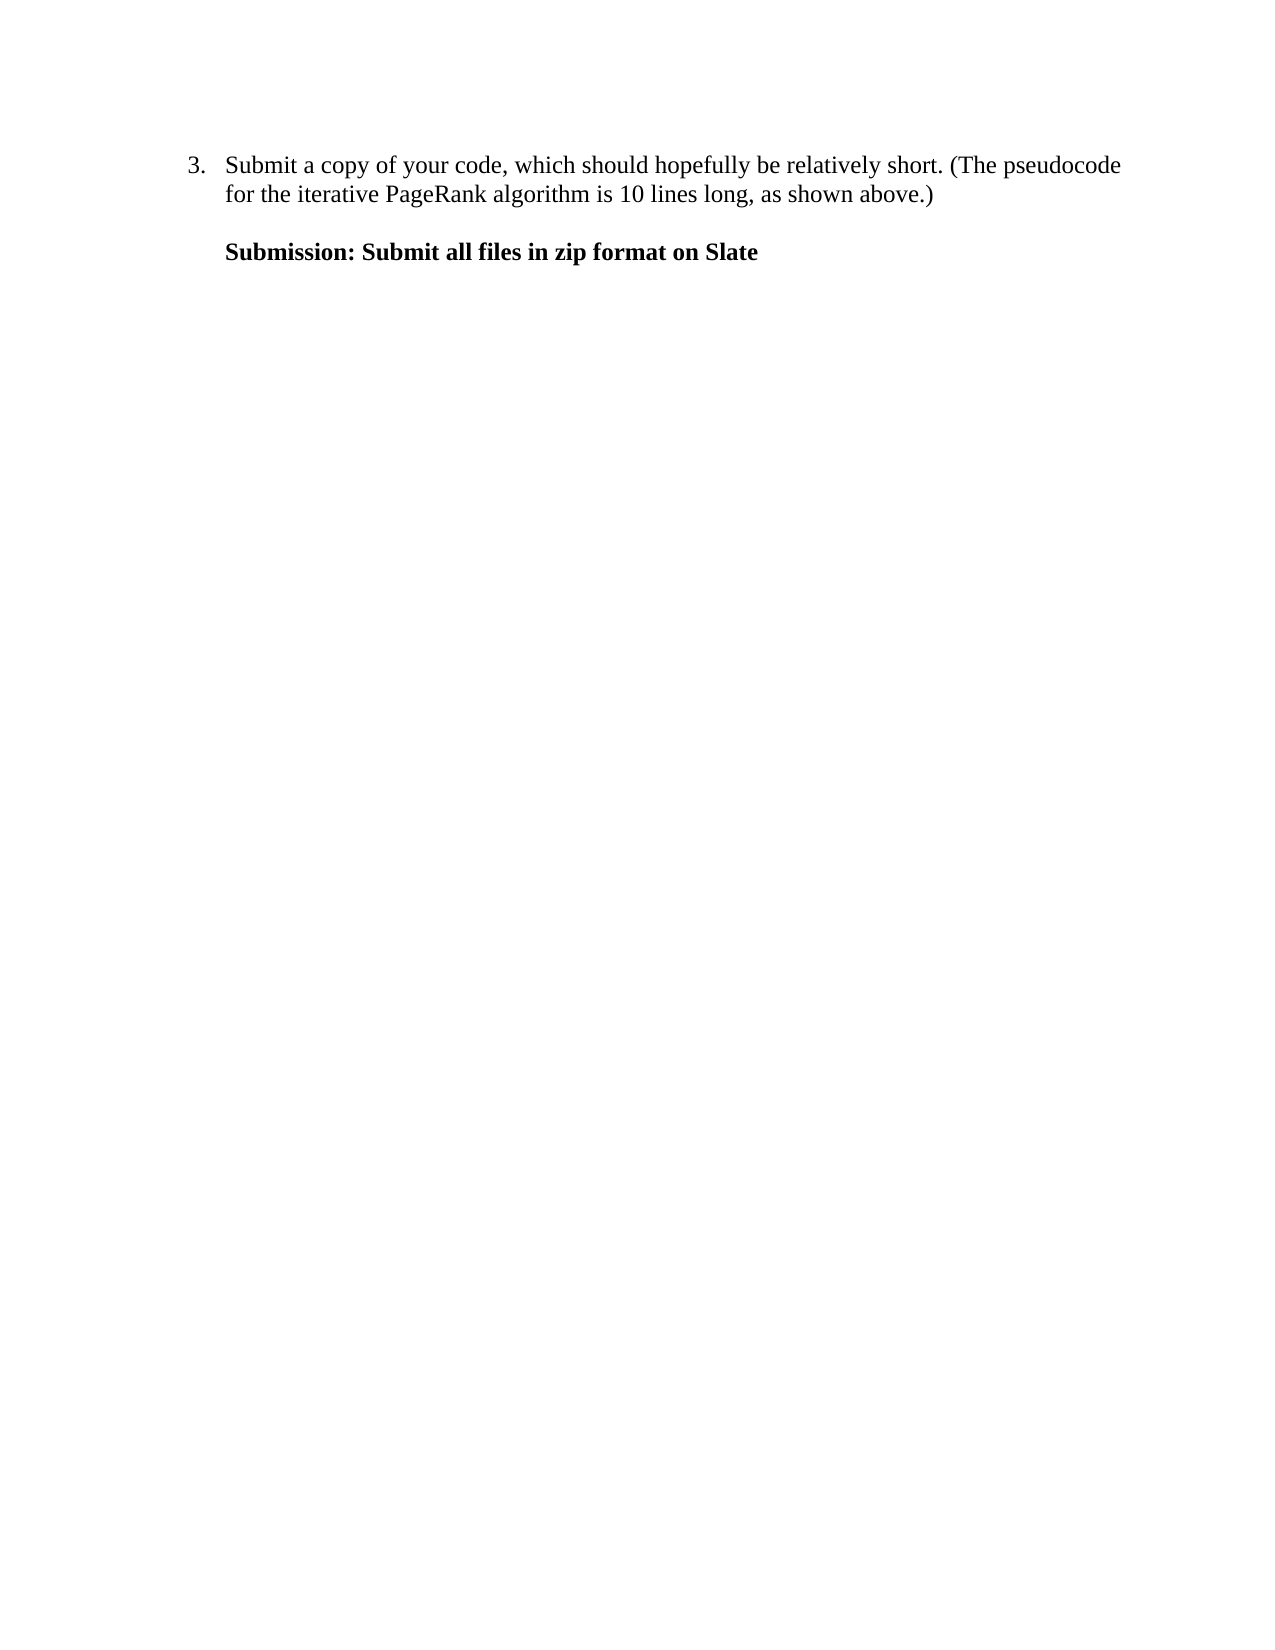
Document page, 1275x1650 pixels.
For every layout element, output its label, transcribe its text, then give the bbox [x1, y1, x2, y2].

text Submission: Submit all files in zip format on Slate [225, 237, 1125, 265]
list Submit a copy of your code, which should hopefully be relatively short. (The pseudocode for the iterative PageRank algorithm is 10 lines long, as shown above.) [187, 150, 1125, 207]
